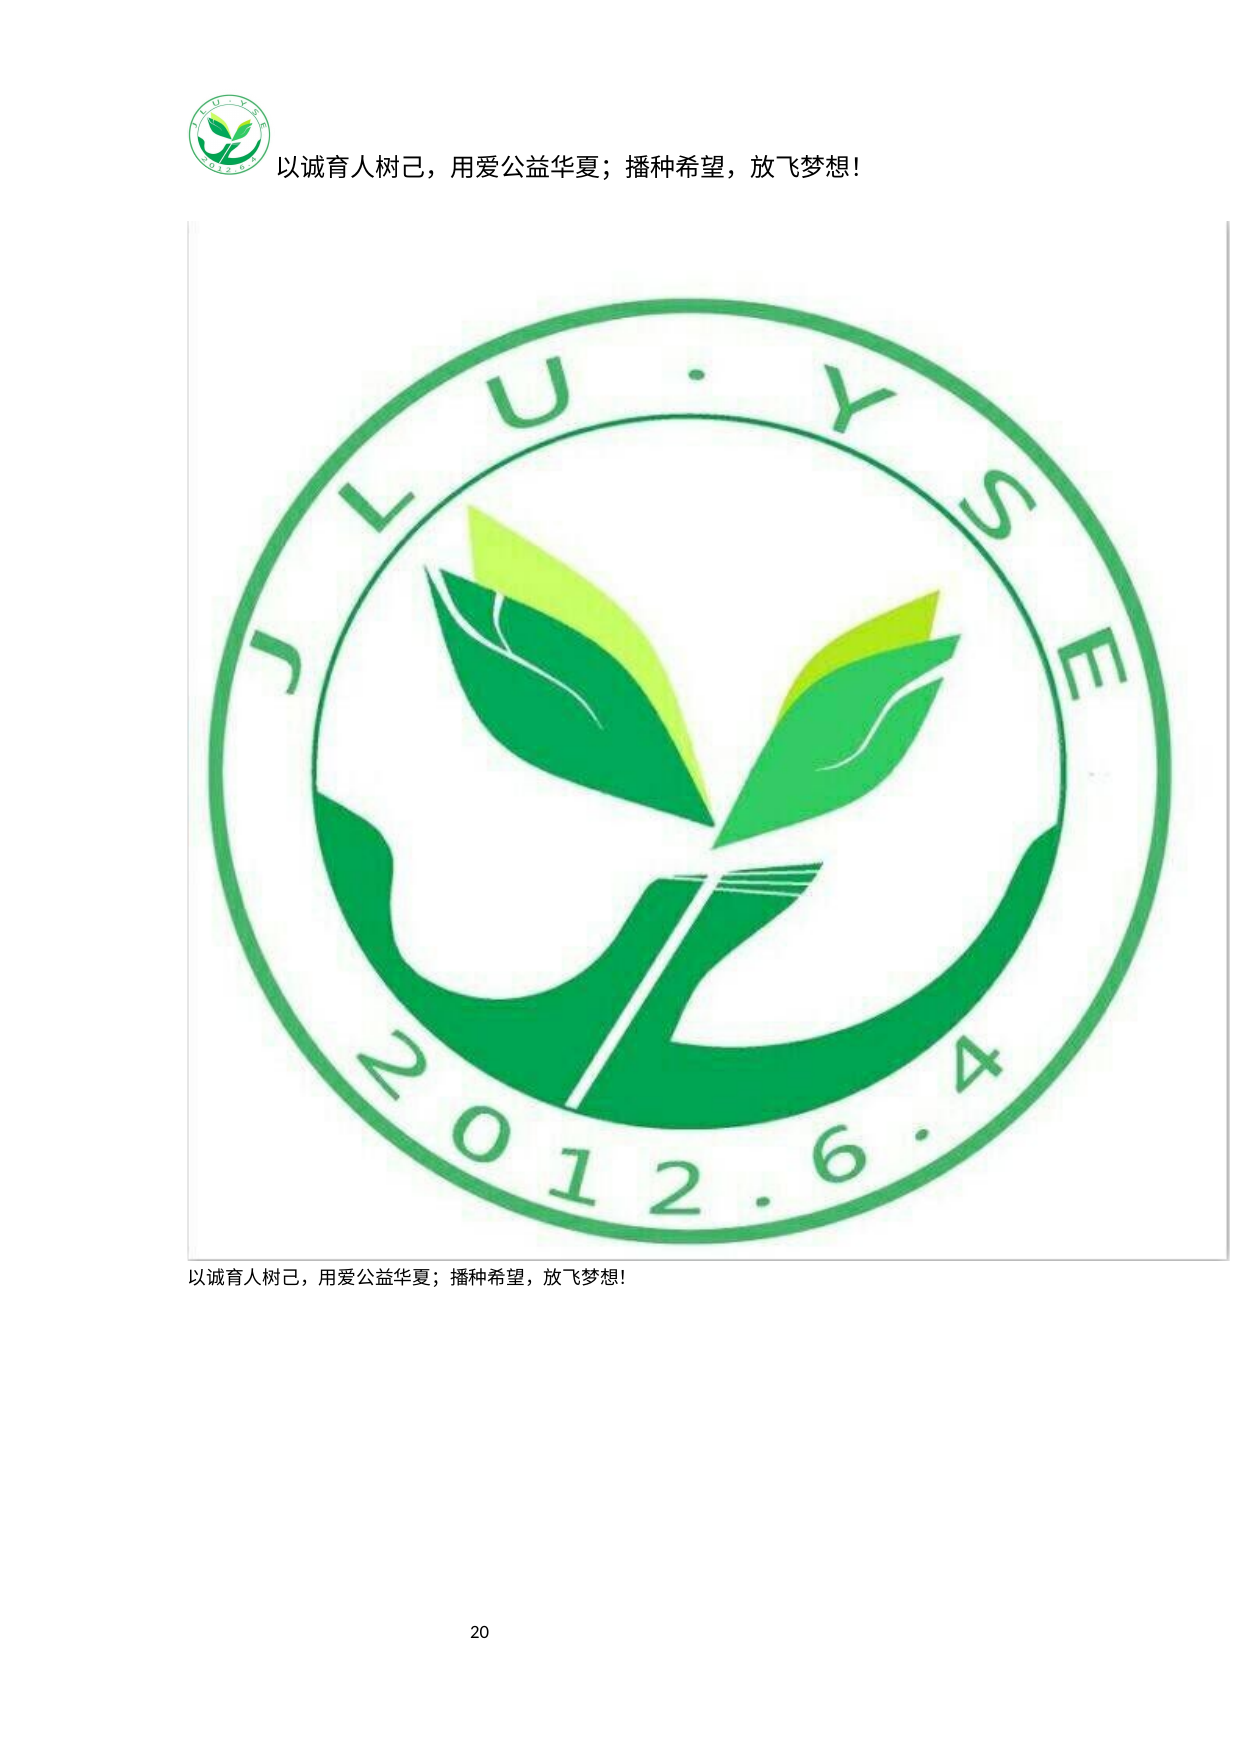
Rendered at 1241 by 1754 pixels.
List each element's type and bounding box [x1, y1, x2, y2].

picture [187, 221, 1230, 1261]
picture [187, 88, 275, 176]
